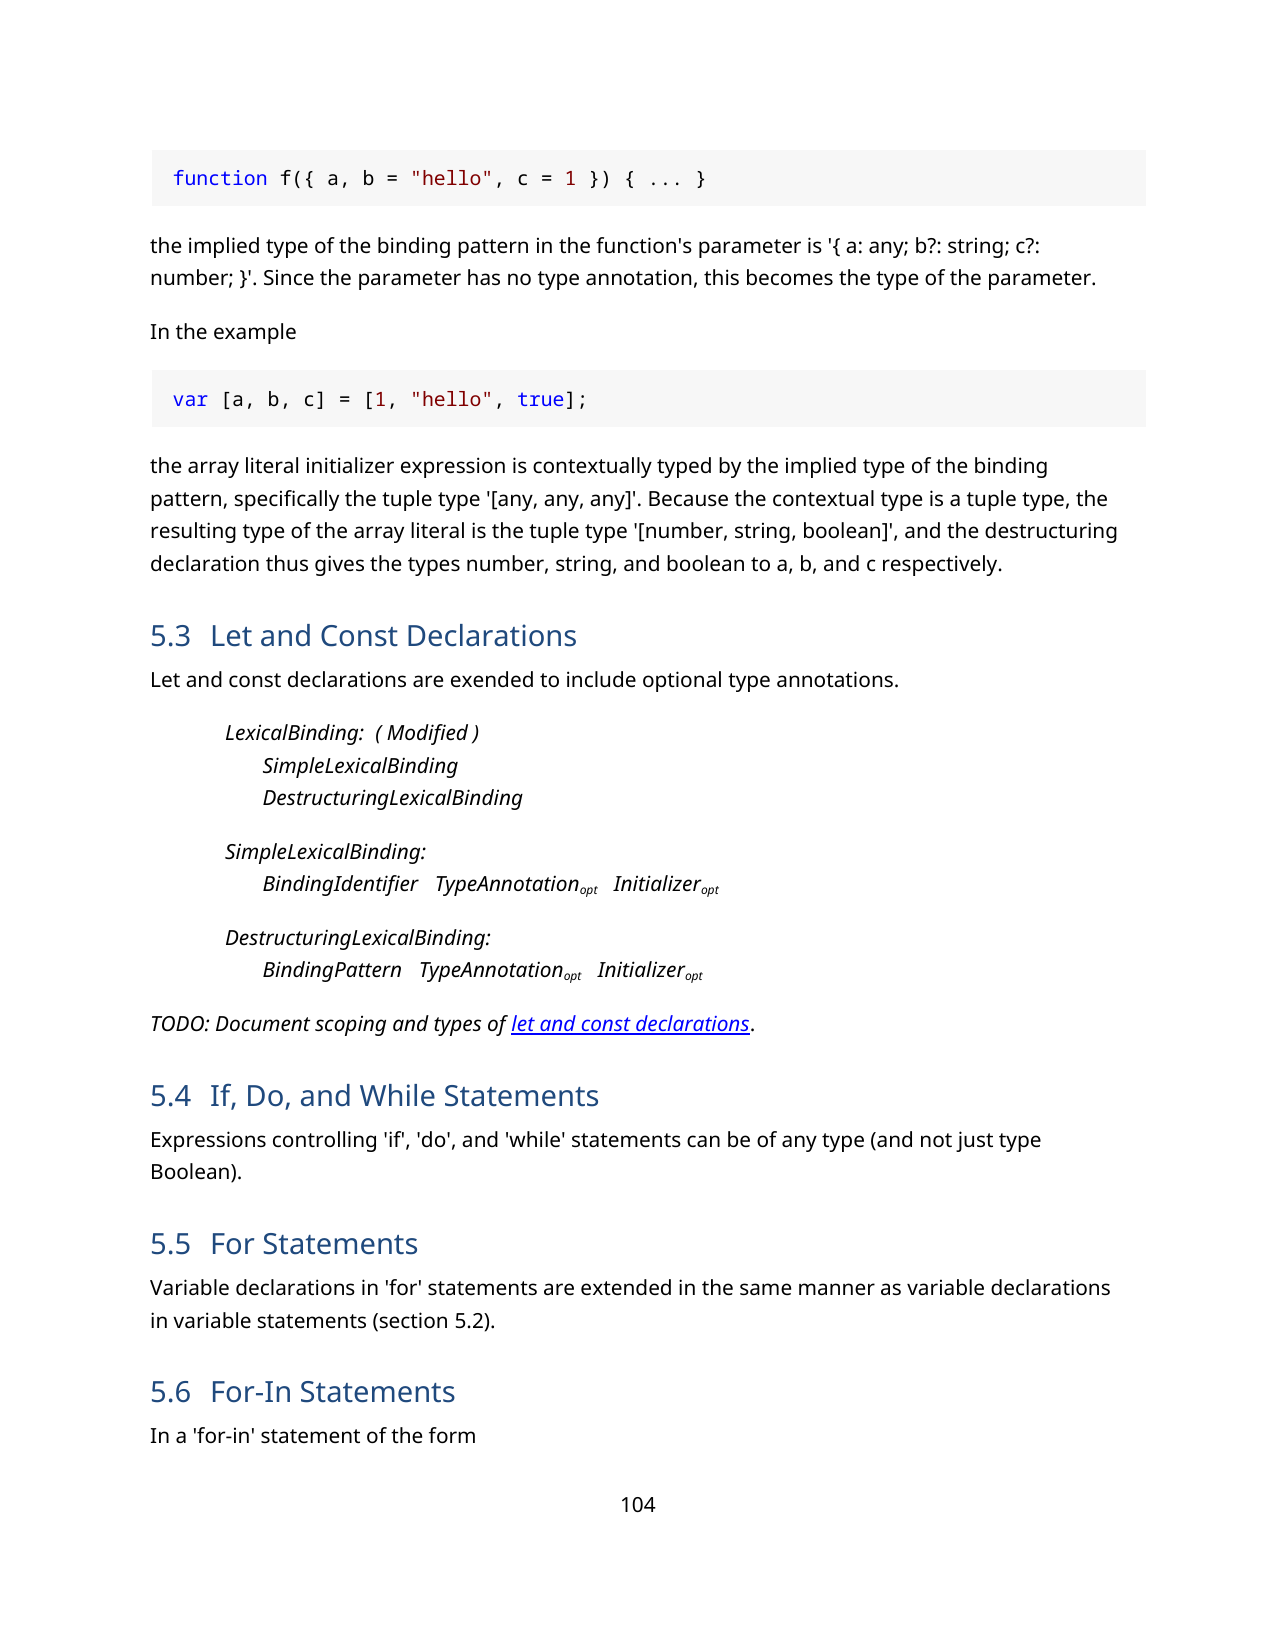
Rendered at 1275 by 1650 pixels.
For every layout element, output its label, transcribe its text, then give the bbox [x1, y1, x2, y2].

text DestructuringLexicalBinding: BindingPattern TypeAnnotationopt Initializeropt [225, 923, 1125, 984]
text LexicalBinding: ( Modified ) SimpleLexicalBinding DestructuringLexicalBinding [225, 718, 1125, 812]
text the implied type of the binding pattern in the function's parameter is '{ a: any; b?: string; c?: number; }'. Since the parameter has no type annotation, this becomes the type of the parameter. [150, 231, 1125, 292]
text In a 'for-in' statement of the form [150, 1421, 1125, 1450]
subtitle Let and Const Declarations [150, 615, 1125, 655]
text the array literal initializer expression is contextually typed by the implied type of the binding pattern, specifically the tuple type '[any, any, any]'. Because the contextual type is a tuple type, the resulting type of the array literal is the tuple type '[number, string, boolean]', and the destructuring declaration thus gives the types number, string, and boolean to a, b, and c respectively. [150, 451, 1125, 578]
subtitle If, Do, and While Statements [150, 1075, 1125, 1115]
text SimpleLexicalBinding: BindingIdentifier TypeAnnotationopt Initializeropt [225, 837, 1125, 898]
text Expressions controlling 'if', 'do', and 'while' statements can be of any type (and not just type Boolean). [150, 1125, 1125, 1186]
text TODO: Document scoping and types of let and const declarations. [150, 1009, 1125, 1037]
text Variable declarations in 'for' statements are extended in the same manner as variable declarations in variable statements (section 5.2). [150, 1273, 1125, 1334]
text Let and const declarations are exended to include optional type annotations. [150, 665, 1125, 693]
text function f({ a, b = "hello", c = 1 }) { ... } [164, 163, 1133, 194]
subtitle For Statements [150, 1223, 1125, 1263]
text In the example [150, 317, 1125, 345]
subtitle For-In Statements [150, 1372, 1125, 1411]
text var [a, b, c] = [1, "hello", true]; [164, 383, 1133, 414]
